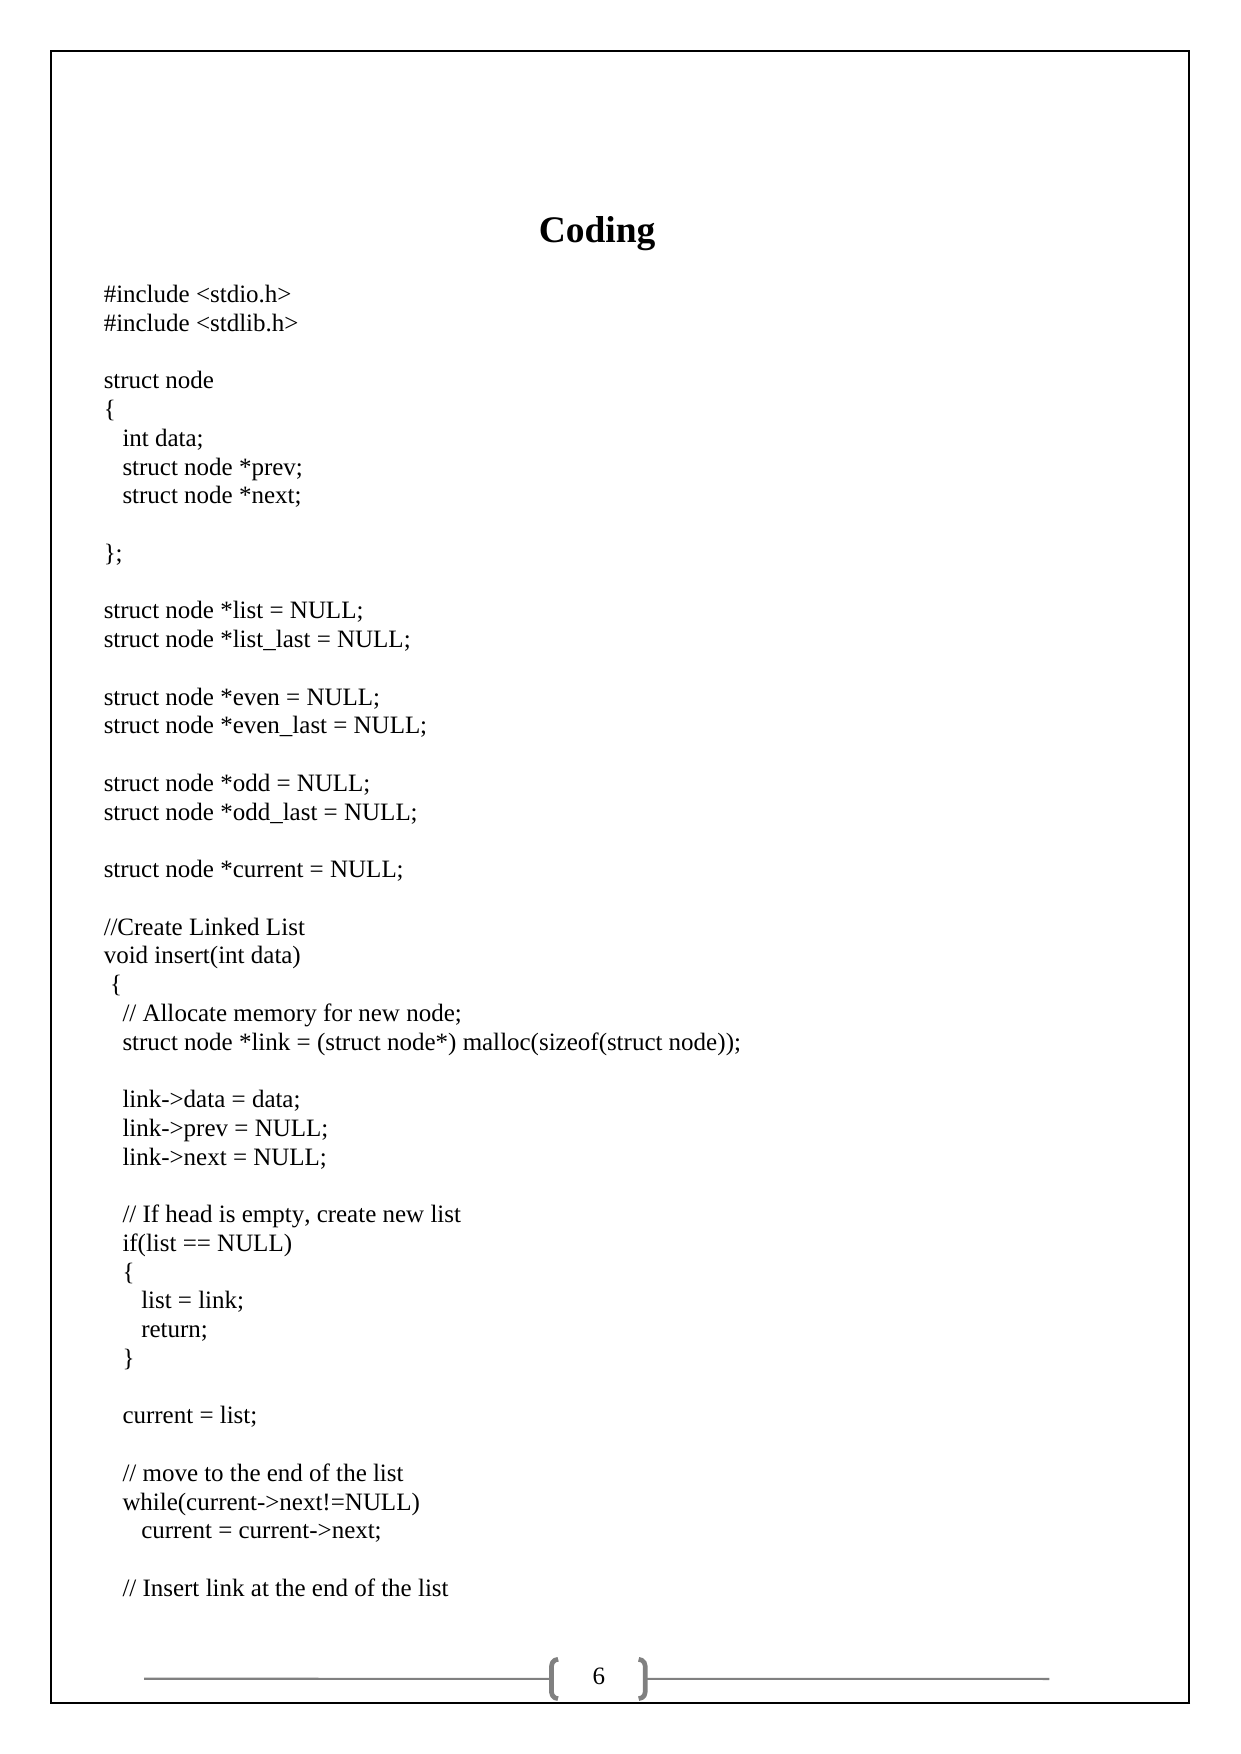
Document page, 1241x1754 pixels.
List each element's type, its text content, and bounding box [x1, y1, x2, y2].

text struct node *odd = NULL; [103, 768, 1090, 797]
text // If head is empty, create new list [103, 1199, 1090, 1228]
text link->data = data; [103, 1084, 1090, 1113]
text // Allocate memory for new node; [103, 998, 1090, 1027]
text struct node *list_last = NULL; [103, 624, 1090, 653]
text void insert(int data) [103, 941, 1090, 969]
text struct node *even = NULL; [103, 682, 1090, 711]
text current = list; [103, 1401, 1090, 1429]
text int data; [103, 423, 1090, 452]
text struct node *list = NULL; [103, 596, 1090, 624]
text while(current->next!=NULL) [103, 1487, 1090, 1516]
text struct node *prev; [103, 452, 1090, 481]
text { [103, 394, 1090, 423]
text { [103, 1257, 1090, 1286]
text struct node *current = NULL; [103, 854, 1090, 883]
text //Create Linked List [103, 912, 1090, 941]
text return; [103, 1314, 1090, 1343]
text list = link; [103, 1286, 1090, 1314]
text }; [103, 538, 1090, 567]
text Coding [103, 207, 1090, 251]
text struct node *even_last = NULL; [103, 711, 1090, 739]
text link->next = NULL; [103, 1142, 1090, 1171]
text } [103, 1343, 1090, 1372]
text struct node *next; [103, 481, 1090, 509]
text struct node [103, 366, 1090, 394]
text // move to the end of the list [103, 1458, 1090, 1487]
text current = current->next; [103, 1516, 1090, 1544]
text #include <stdio.h> [103, 279, 1090, 308]
text // Insert link at the end of the list [103, 1573, 1090, 1602]
text struct node *odd_last = NULL; [103, 797, 1090, 826]
text { [103, 969, 1090, 998]
text link->prev = NULL; [103, 1113, 1090, 1142]
text if(list == NULL) [103, 1228, 1090, 1257]
text struct node *link = (struct node*) malloc(sizeof(struct node)); [103, 1027, 1090, 1056]
text #include <stdlib.h> [103, 308, 1090, 337]
